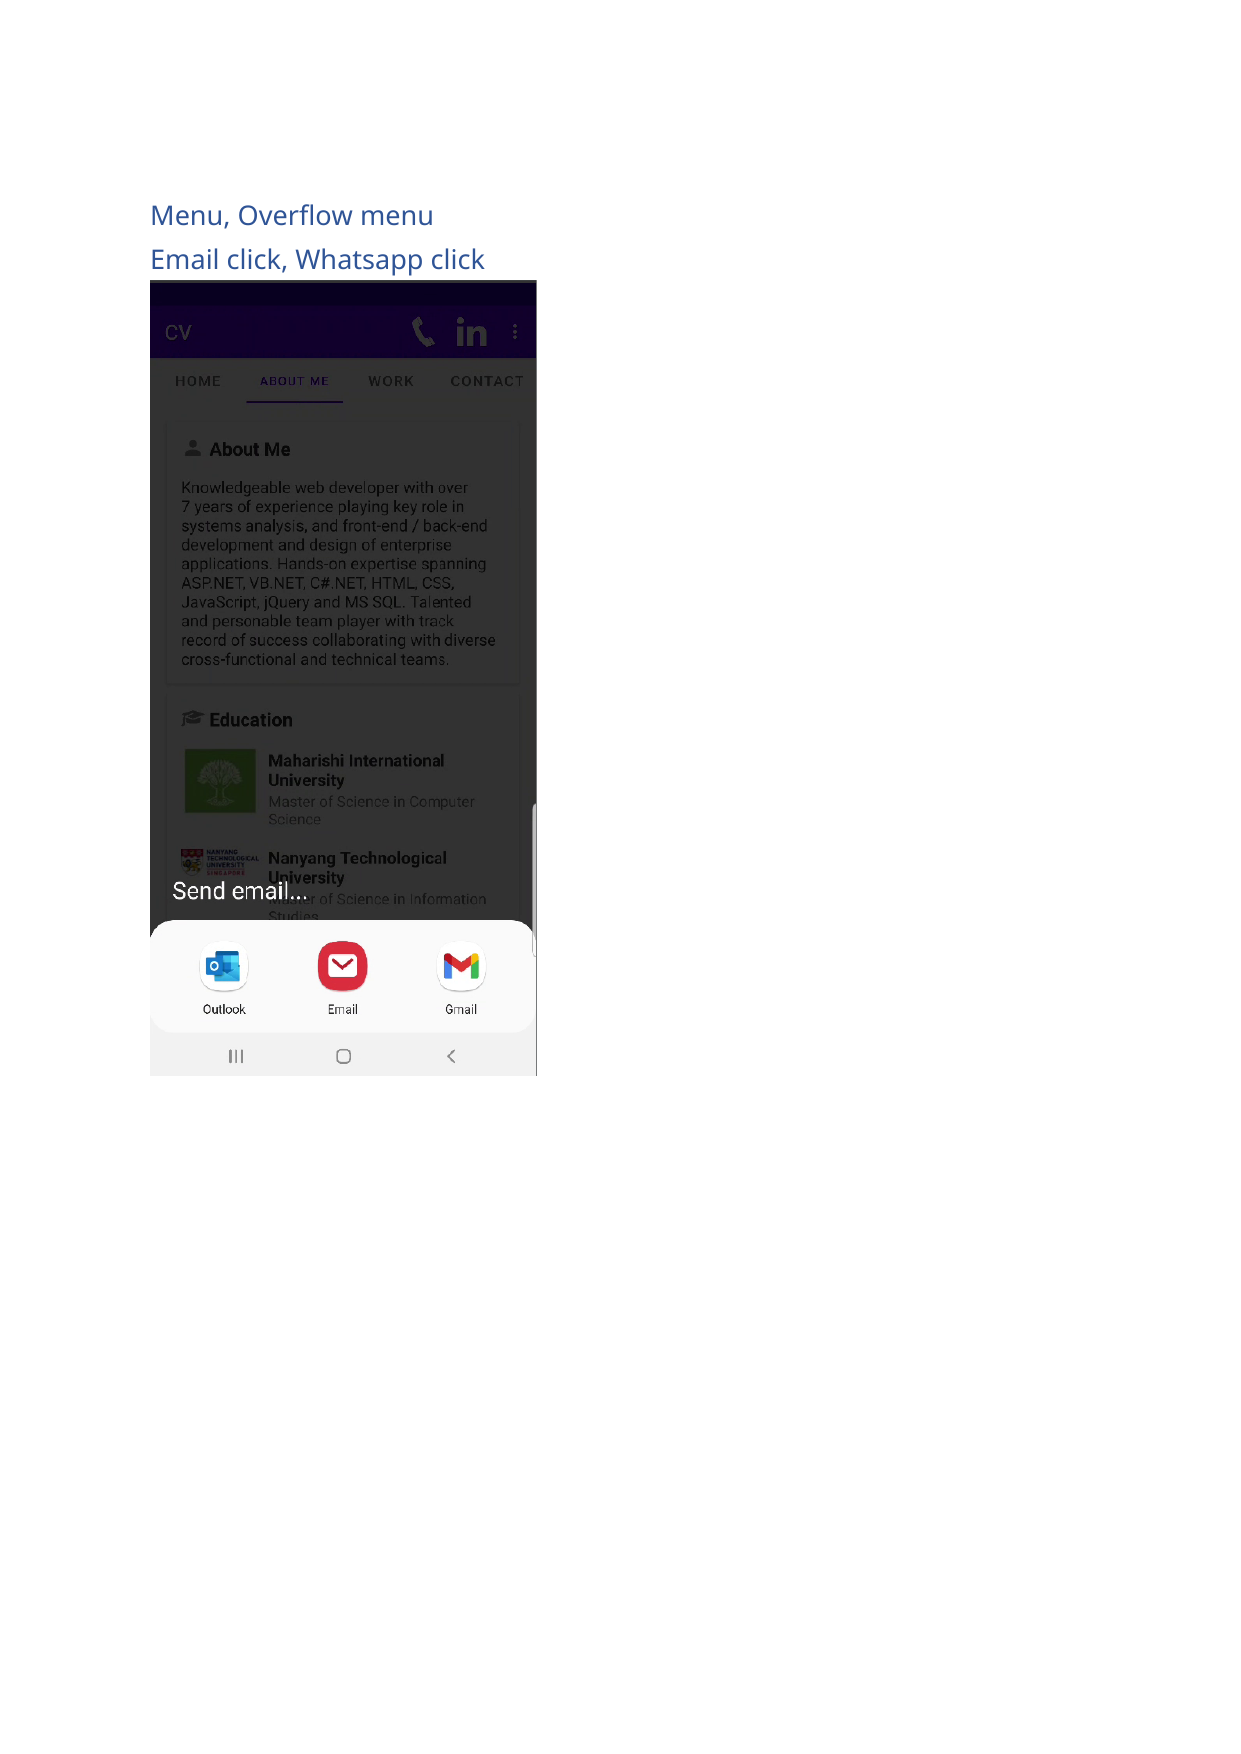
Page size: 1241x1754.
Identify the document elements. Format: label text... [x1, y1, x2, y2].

subtitle Menu, Overflow menu [150, 197, 1090, 234]
subtitle Email click, Whatsapp click [150, 241, 1090, 278]
